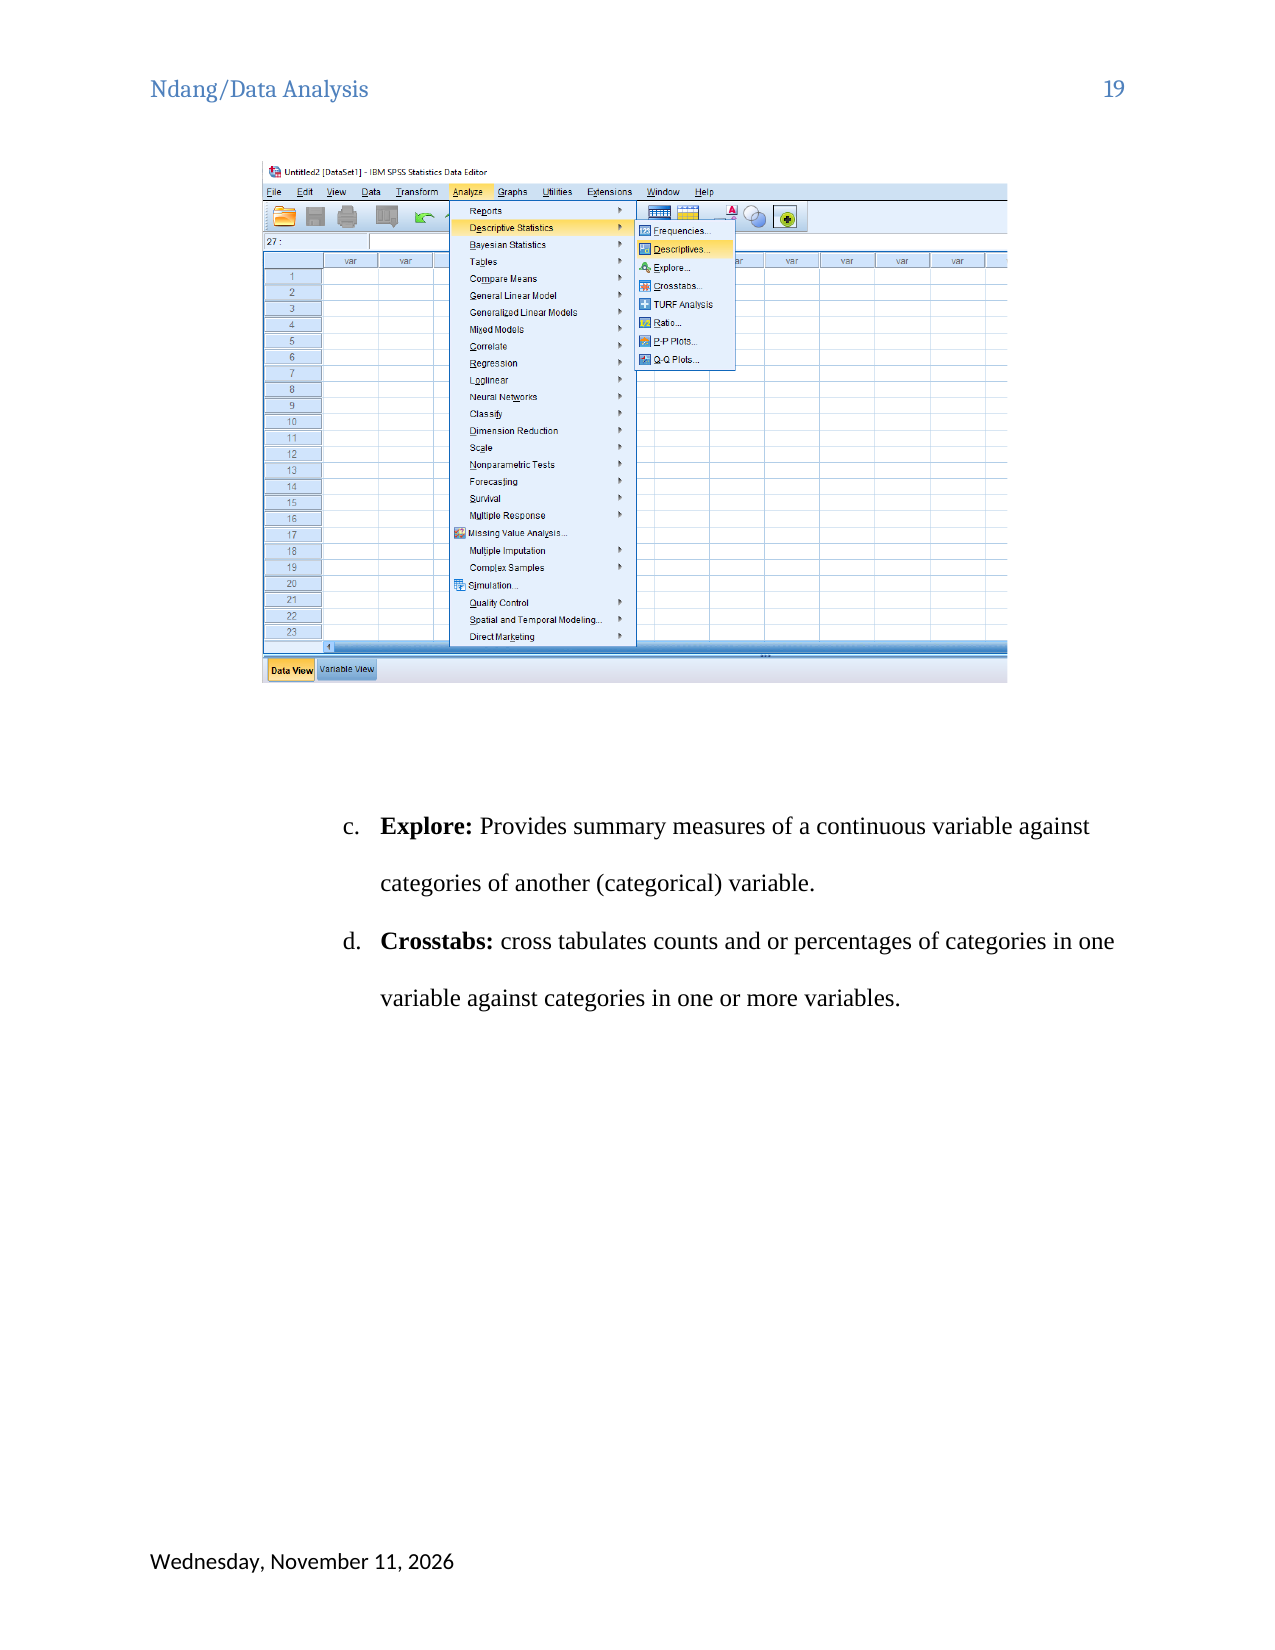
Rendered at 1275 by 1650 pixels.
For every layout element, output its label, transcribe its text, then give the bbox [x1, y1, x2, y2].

list Explore: Provides summary measures of a continuous variable against categories of another (categorical) variable. [343, 811, 1125, 897]
list Crosstabs: cross tabulates counts and or percentages of categories in one variable against categories in one or more variables. [343, 926, 1125, 1012]
picture [262, 161, 1008, 683]
